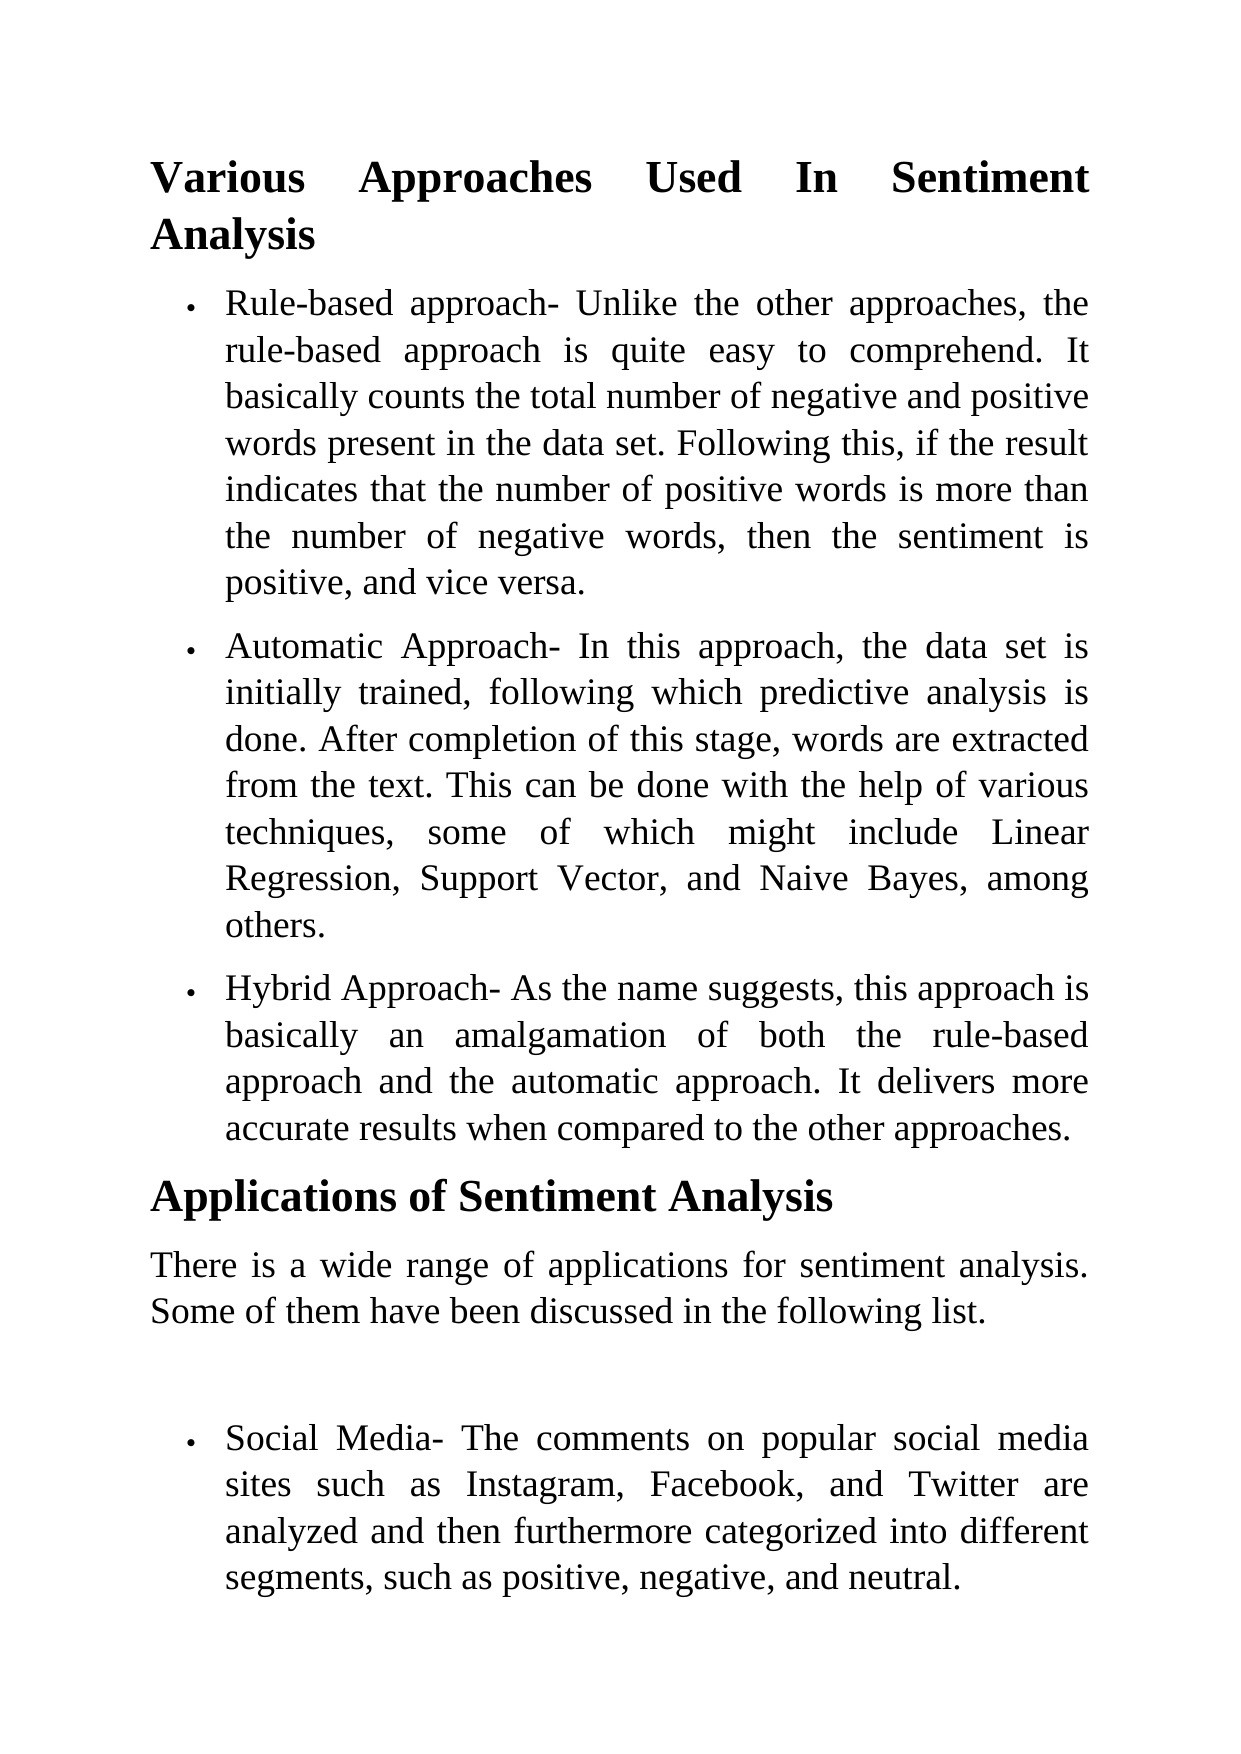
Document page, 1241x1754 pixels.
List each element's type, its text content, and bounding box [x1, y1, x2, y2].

list Social Media- The comments on popular social media sites such as Instagram, Facebook, and Twitter are analyzed and then furthermore categorized into different segments, such as positive, negative, and neutral. [187, 1415, 1090, 1598]
list Hybrid Approach- As the name suggests, this approach is basically an amalgamation of both the rule-based approach and the automatic approach. It delivers more accurate results when compared to the other approaches. [187, 966, 1090, 1148]
text Applications of Sentiment Analysis [150, 1168, 1090, 1221]
text There is a wide range of applications for sentiment analysis. Some of them have been discussed in the following list. [150, 1242, 1090, 1332]
list Automatic Approach- In this approach, the data set is initially trained, following which predictive analysis is done. After completion of this stage, words are extracted from the text. This can be done with the help of various techniques, some of which might include Linear Regression, Support Vector, and Naive Bayes, among others. [187, 623, 1090, 946]
text Various Approaches Used In Sentiment Analysis [150, 150, 1090, 259]
list Rule-based approach- Unlike the other approaches, the rule-based approach is quite easy to comprehend. It basically counts the total number of negative and positive words present in the data set. Following this, if the result indicates that the number of positive words is more than the number of negative words, then the sentiment is positive, and vice versa. [187, 280, 1090, 603]
